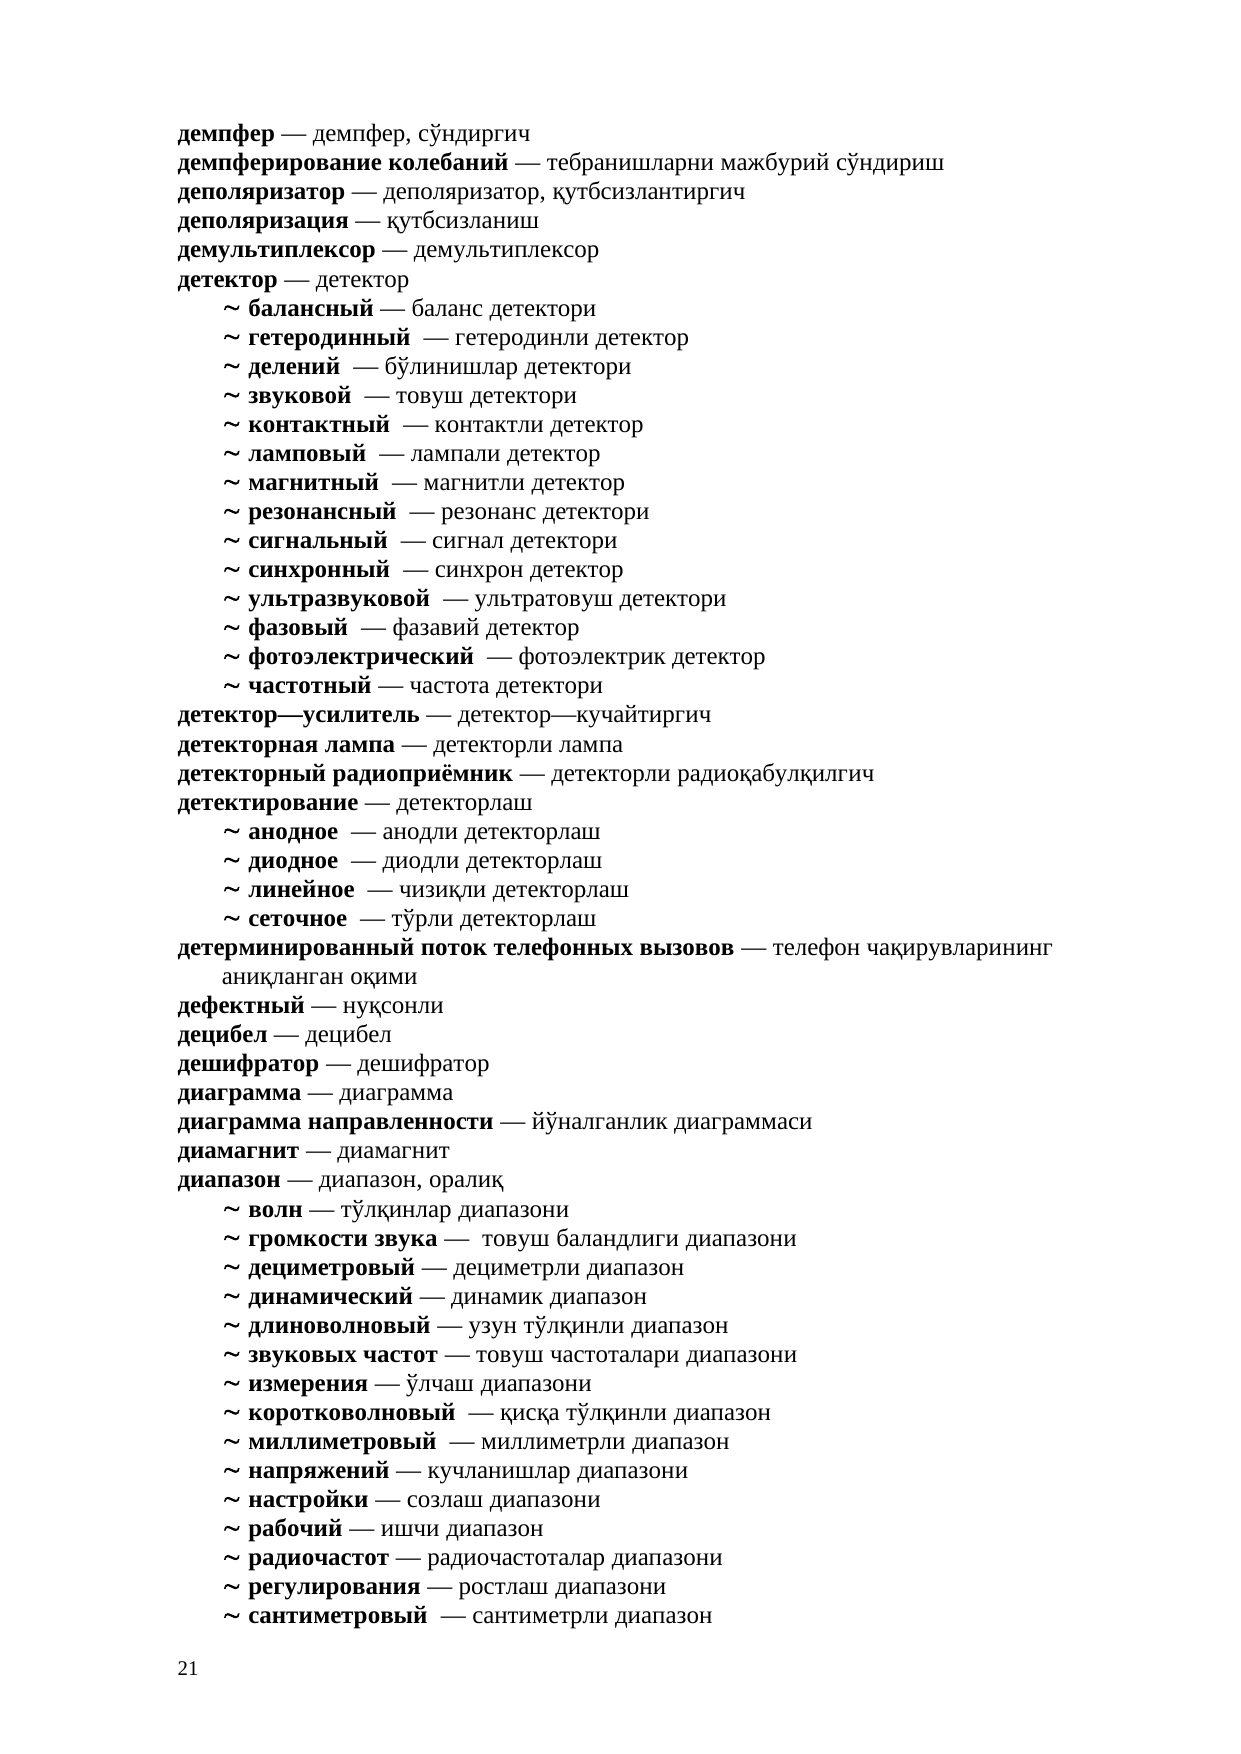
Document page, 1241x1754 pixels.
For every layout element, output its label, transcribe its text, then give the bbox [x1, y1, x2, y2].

text звуковых частот — товуш частоталари диапазони [177, 1339, 1122, 1368]
text детектирование — детекторлаш [177, 787, 1122, 816]
text детектоpная лампа — детекторли лампа [177, 728, 1122, 757]
text звуковой — товуш детектори [222, 380, 1122, 409]
text гетеродинный — гетеродинли детектор [222, 322, 1122, 351]
text линейное — чизиқли детекторлаш [177, 874, 1122, 903]
text сеточное — тўрли детекторлаш [177, 903, 1122, 932]
text частотный — частота детектори [177, 670, 1122, 699]
text ультразвуковой — ультратовуш детектори [177, 583, 1122, 612]
text коротковолновый — қисқа тўлқинли диапазон [177, 1397, 1122, 1426]
text анодное — анодли детекторлаш [177, 816, 1122, 845]
text демультиплексор — демультиплексор [177, 234, 1122, 263]
text рабочий — ишчи диапазон [177, 1513, 1122, 1542]
text делений — бўлинишлар детектори [222, 351, 1122, 380]
text синхронный — синхрон детектор [177, 554, 1122, 583]
text деполяризация — қутбсизланиш [177, 205, 1122, 234]
text сигнальный — сигнал детектори [177, 525, 1122, 554]
text контактный — контактли детектор [177, 409, 1122, 438]
text сантиметровый — сантиметрли диапазон [177, 1600, 1122, 1629]
text демпфер — демпфер, сўндиргич [177, 118, 1122, 147]
text фазовый — фазавий детектор [177, 612, 1122, 641]
text ламповый — лампали детектор [177, 438, 1122, 467]
text регулирования — ростлаш диапазони [177, 1571, 1122, 1600]
text миллиметровый — миллиметрли диапазон [177, 1426, 1122, 1455]
text детекторный радиоприёмник — детекторли радиоқабулқилгич [177, 757, 1122, 787]
text детектор — детектор [177, 263, 1122, 292]
text громкости звука — товуш баландлиги диапазони [177, 1222, 1122, 1252]
text настройки — созлаш диапазони [177, 1484, 1122, 1513]
text балансный — баланс детектори [222, 292, 1122, 322]
text резонансный — резонанс детектори [177, 496, 1122, 525]
text детектор—усилитель — детектор—кучайтиргич [177, 699, 1122, 728]
text дешифратор — дешифратор [177, 1048, 1122, 1077]
text децибел — децибел [177, 1019, 1122, 1048]
text диодное — диодли детекторлаш [177, 845, 1122, 874]
text демпферирование колебаний — тебранишларни мажбурий сўндириш [177, 147, 1122, 176]
text волн — тўлқинлар диапазони [177, 1193, 1122, 1222]
text детерминированный поток телефонных вызовов — телефон чақирувларининг аниқланган оқими [177, 932, 1122, 990]
text дефектный — нуқсонли [177, 990, 1122, 1019]
subtitle диаграмма — диаграмма [177, 1077, 1122, 1106]
text фотоэлектрический — фотоэлектрик детектор [177, 641, 1122, 670]
text дециметровый — дециметрли диапазон [177, 1252, 1122, 1281]
subtitle диаграмма направленности — йўналганлик диаграммаси [177, 1106, 1122, 1135]
text радиочастот — радиочастоталар диапазони [177, 1542, 1122, 1571]
text динамический — динамик диапазон [177, 1281, 1122, 1310]
text магнитный — магнитли детектор [177, 467, 1122, 496]
text диамагнит — диамагнит [177, 1135, 1122, 1164]
text диапазон — диапазон, оралиқ [177, 1164, 1122, 1193]
text измерения — ўлчаш диапазони [177, 1368, 1122, 1397]
text длиноволновый — узун тўлқинли диапазон [177, 1310, 1122, 1339]
text деполяризатор — деполяризатор, қутбсизлантиргич [177, 176, 1122, 205]
text напряжений — кучланишлар диапазони [177, 1455, 1122, 1484]
